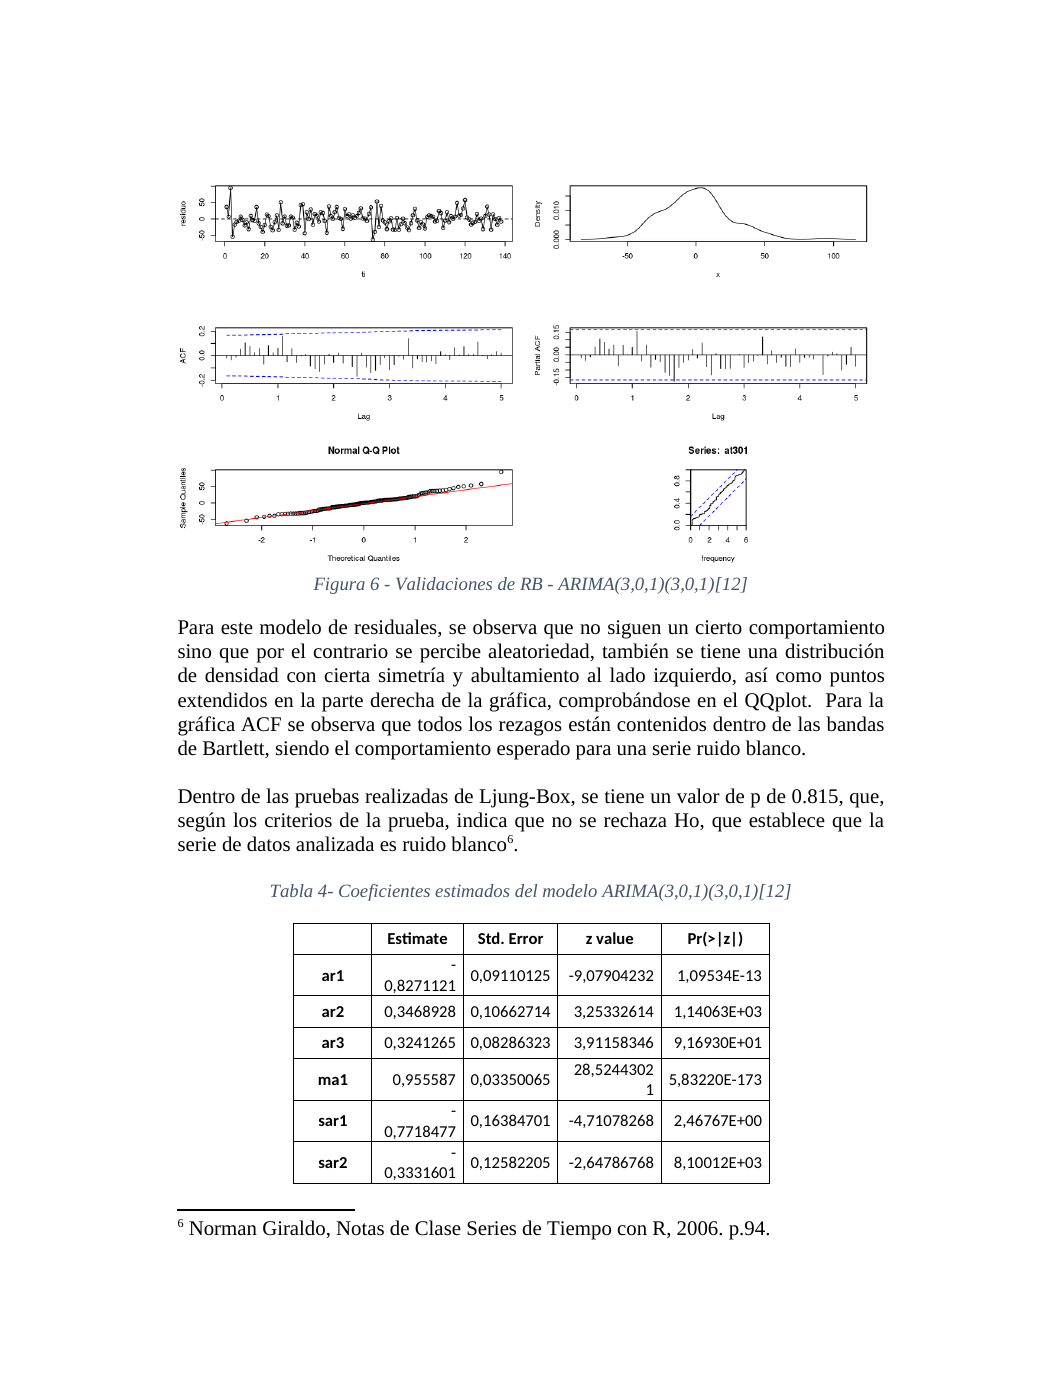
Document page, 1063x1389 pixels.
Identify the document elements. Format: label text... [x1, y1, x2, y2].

table_cell 5,83220E-173 [662, 1059, 769, 1099]
table_cell 3,25332614 [558, 996, 661, 1027]
picture [177, 147, 886, 573]
table_cell 0,3241265 [372, 1028, 463, 1058]
text Para este modelo de residuales, se observa que no siguen un cierto comportamiento sino que por el contrario se percibe aleatoriedad, también se tiene una distribución de densidad con cierta simetría y abultamiento al lado izquierdo, así como puntos extendidos en la parte derecha de la gráfica, comprobándose en el QQplot. Para la gráfica ACF se observa que todos los rezagos están contenidos dentro de las bandas de Bartlett, siendo el comportamiento esperado para una serie ruido blanco. [177, 615, 886, 760]
table_cell -0,3331601 [372, 1142, 463, 1183]
table_cell 0,10662714 [464, 996, 557, 1027]
table_cell 28,52443021 [558, 1059, 661, 1099]
table_cell 9,16930E+01 [662, 1028, 769, 1058]
table_cell 1,09534E-13 [662, 955, 769, 995]
text Figura 6 - Validaciones de RB - ARIMA(3,0,1)(3,0,1)[12] [177, 573, 886, 594]
table_cell 0,12582205 [464, 1142, 557, 1183]
table_header Estimate [372, 924, 463, 954]
table_cell -0,7718477 [372, 1101, 463, 1141]
table_cell 0,09110125 [464, 955, 557, 995]
table_header z value [558, 924, 661, 954]
table_cell 8,10012E+03 [662, 1142, 769, 1183]
table_cell 0,16384701 [464, 1101, 557, 1141]
table_cell ar2 [294, 996, 371, 1027]
table_header Std. Error [464, 924, 557, 954]
table_cell ar3 [294, 1028, 371, 1058]
table_cell -2,64786768 [558, 1142, 661, 1183]
table_header Pr(>|z|) [662, 924, 769, 954]
table_cell sar1 [294, 1101, 371, 1141]
table_cell 0,955587 [372, 1059, 463, 1099]
table_cell 2,46767E+00 [662, 1101, 769, 1141]
table_cell 0,3468928 [372, 996, 463, 1027]
text Tabla 4- Coeficientes estimados del modelo ARIMA(3,0,1)(3,0,1)[12] [177, 880, 886, 902]
table_cell -0,8271121 [372, 955, 463, 995]
table_cell 3,91158346 [558, 1028, 661, 1058]
table_cell 1,14063E+03 [662, 996, 769, 1027]
table_cell 0,03350065 [464, 1059, 557, 1099]
table_cell ma1 [294, 1059, 371, 1099]
table_cell 0,08286323 [464, 1028, 557, 1058]
table_cell sar2 [294, 1142, 371, 1183]
table_cell -9,07904232 [558, 955, 661, 995]
text Dentro de las pruebas realizadas de Ljung-Box, se tiene un valor de p de 0.815, que, según los criterios de la prueba, indica que no se rechaza Ho, que establece que la serie de datos analizada es ruido blanco. [177, 784, 886, 856]
table_cell -4,71078268 [558, 1101, 661, 1141]
table_cell ar1 [294, 955, 371, 995]
table_header [294, 924, 371, 954]
